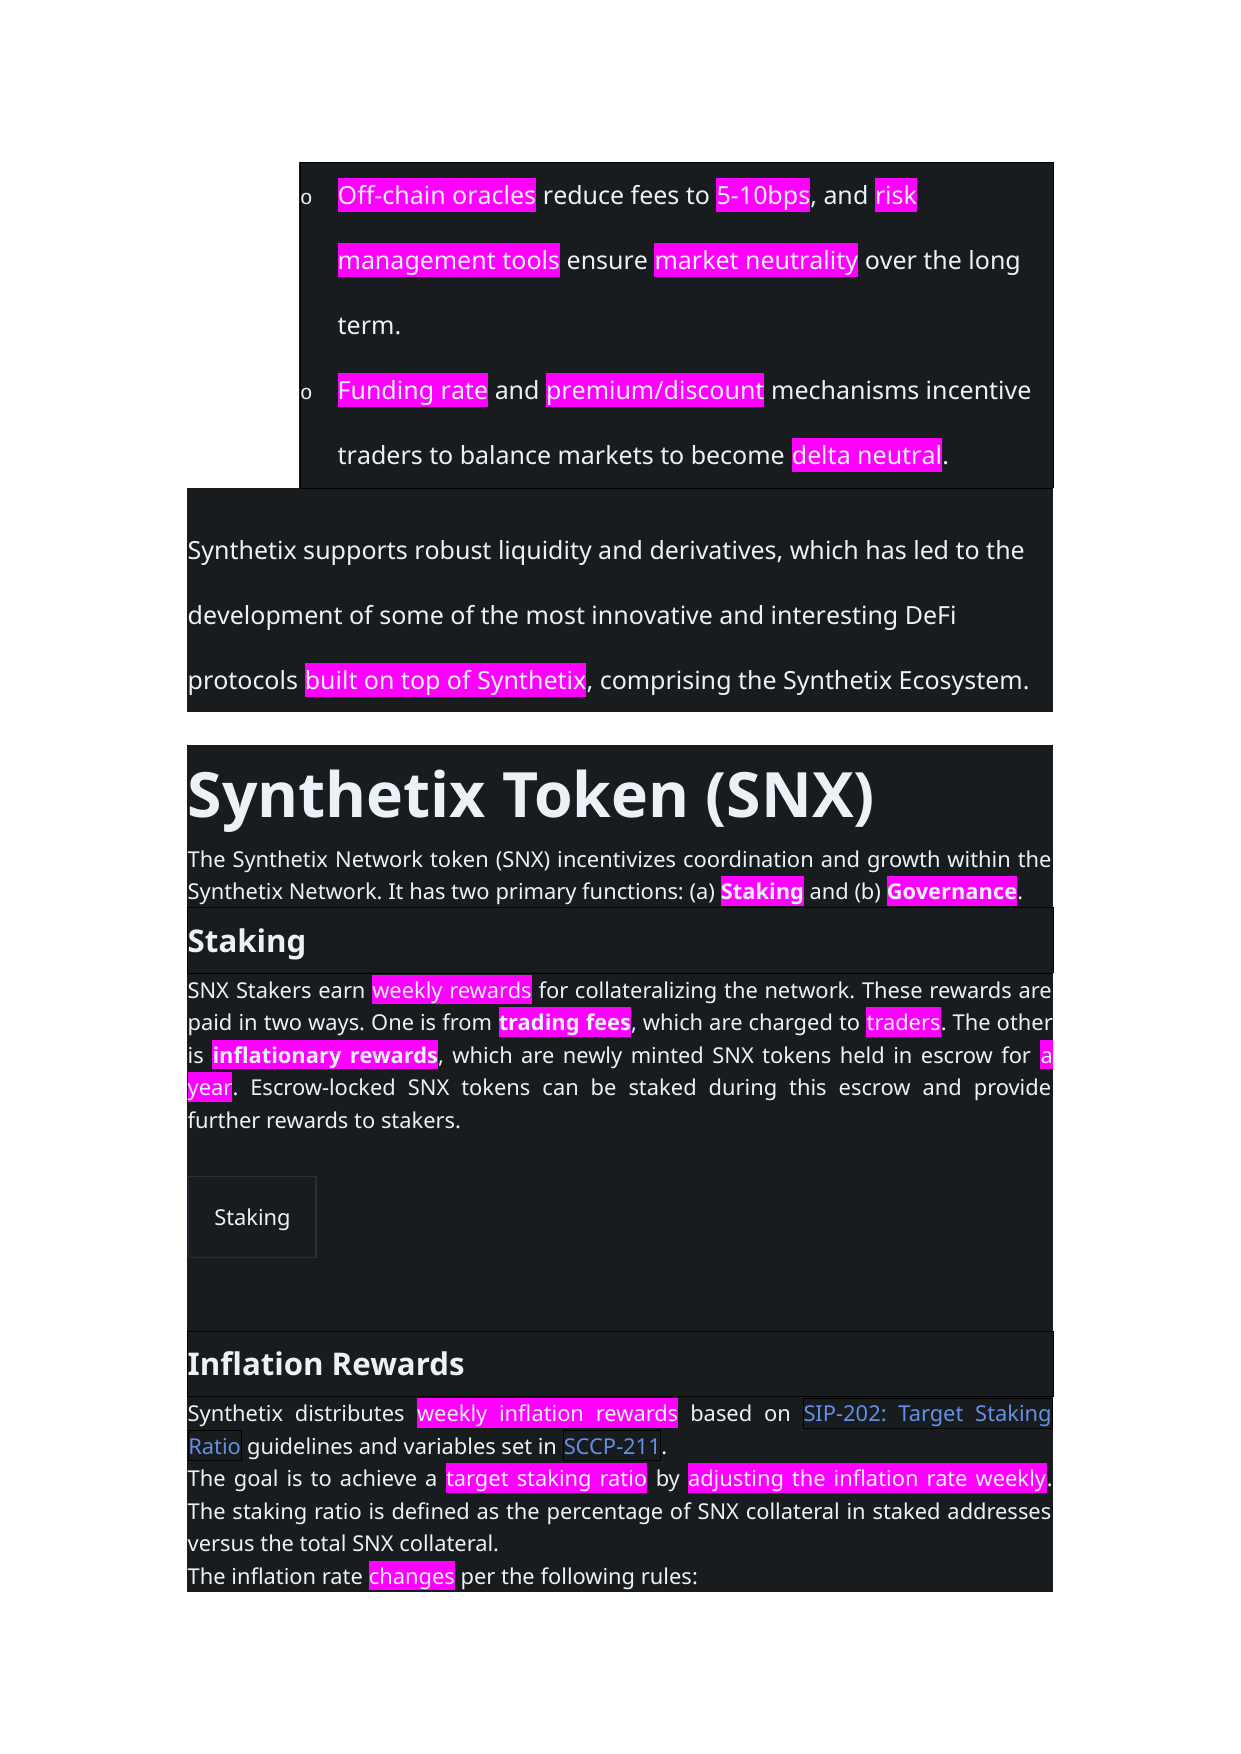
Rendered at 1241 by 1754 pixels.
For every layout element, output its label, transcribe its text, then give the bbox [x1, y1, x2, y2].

list Funding rate and premium/discount mechanisms incentive traders to balance markets to become delta neutral. [301, 357, 1053, 488]
subtitle Synthetix Token (SNX) [187, 745, 1053, 842]
text Synthetix supports robust liquidity and derivatives, which has led to the development of some of the most innovative and interesting DeFi protocols built on top of Synthetix, comprising the Synthetix Ecosystem. [187, 517, 1053, 712]
list Off-chain oracles reduce fees to 5-10bps, and risk management tools ensure market neutrality over the long term. [301, 163, 1053, 357]
text The Synthetix Network token (SNX) incentivizes coordination and growth within the Synthetix Network. It has two primary functions: (a) Staking and (b) Governance. [187, 842, 1053, 907]
text Synthetix distributes weekly inflation rewards based on SIP-202: Target Staking Ratio guidelines and variables set in SCCP-211. [187, 1397, 1053, 1462]
text The goal is to achieve a target staking ratio by adjusting the inflation rate weekly. The staking ratio is defined as the percentage of SNX collateral in staked addresses versus the total SNX collateral. [187, 1462, 1053, 1559]
text The inflation rate changes per the following rules: [187, 1559, 1053, 1592]
subtitle Staking [188, 908, 1053, 973]
subtitle Inflation Rewards [188, 1332, 1053, 1396]
text SNX Stakers earn weekly rewards for collateralizing the network. These rewards are paid in two ways. One is from trading fees, which are charged to traders. The other is inflationary rewards, which are newly minted SNX tokens held in escrow for a year. Escrow-locked SNX tokens can be staked during this escrow and provide further rewards to stakers. [187, 974, 1053, 1136]
text Staking [187, 1168, 1053, 1266]
